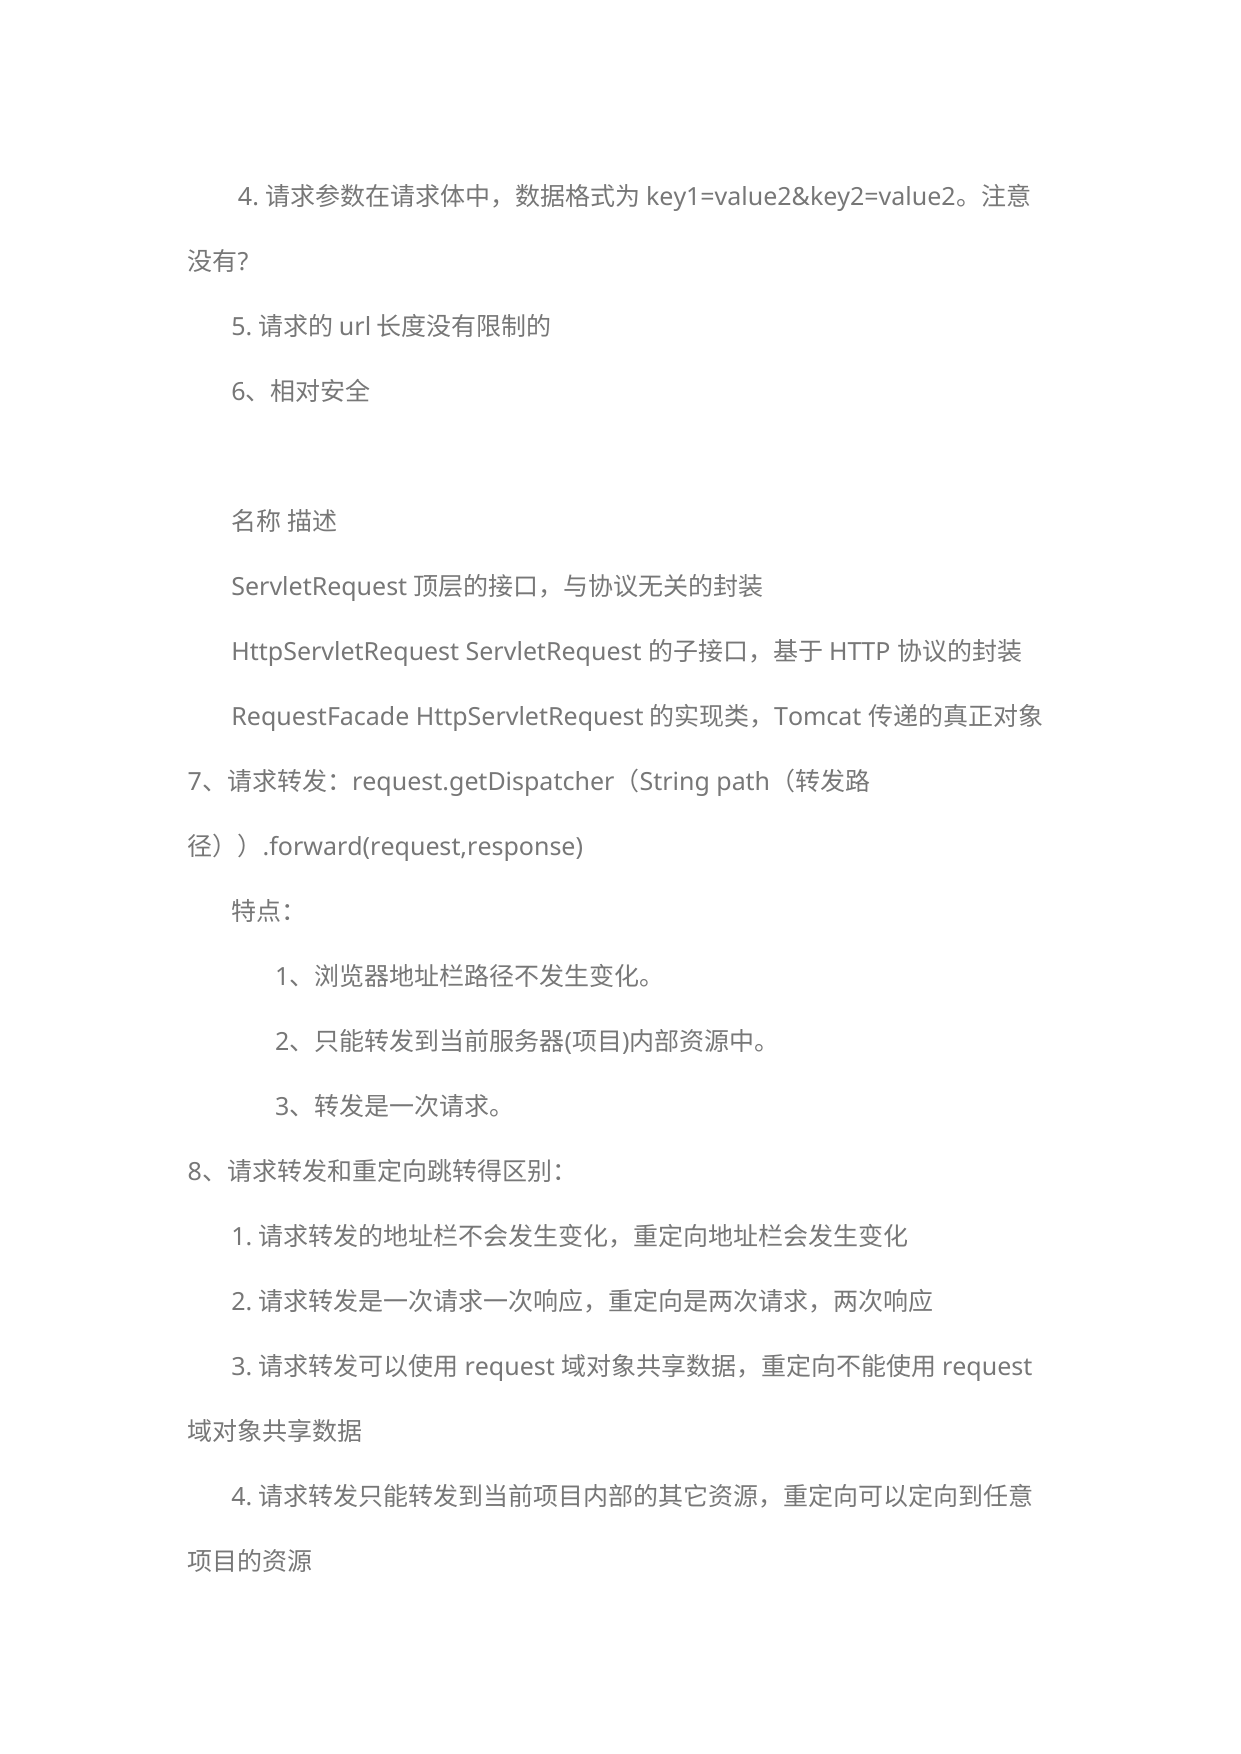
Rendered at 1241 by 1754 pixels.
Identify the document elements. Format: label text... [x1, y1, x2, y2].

list 请求的url长度没有限制的 [231, 292, 1053, 357]
list 转发是一次请求。 [231, 1072, 1053, 1137]
list HttpServletRequest ServletRequest 的子接口，基于 HTTP 协议的封装 [187, 617, 1053, 682]
list 只能转发到当前服务器(项目)内部资源中。 [231, 1007, 1053, 1072]
list 6、相对安全 [187, 357, 1053, 422]
list ServletRequest 顶层的接口，与协议无关的封装 [187, 552, 1053, 617]
list 请求转发可以使用 request 域对象共享数据，重定向不能使用 request 域对象共享数据 [187, 1332, 1053, 1462]
list 浏览器地址栏路径不发生变化。 [231, 942, 1053, 1007]
list 4. 请求参数在请求体中，数据格式为 key1=value2&key2=value2。注意没有? [187, 162, 1053, 292]
list 请求转发：request.getDispatcher（String path（转发路径））.forward(request,response) [187, 747, 1053, 877]
list 名称 描述 [187, 487, 1053, 552]
list RequestFacade HttpServletRequest的实现类，Tomcat 传递的真正对象 [187, 682, 1053, 747]
list 请求转发和重定向跳转得区别： [187, 1137, 1053, 1202]
list 请求转发是一次请求一次响应，重定向是两次请求，两次响应 [187, 1267, 1053, 1332]
list 请求转发只能转发到当前项目内部的其它资源，重定向可以定向到任意项目的资源 [187, 1462, 1053, 1592]
list 特点： [187, 877, 1053, 942]
list 请求转发的地址栏不会发生变化，重定向地址栏会发生变化 [187, 1202, 1053, 1267]
